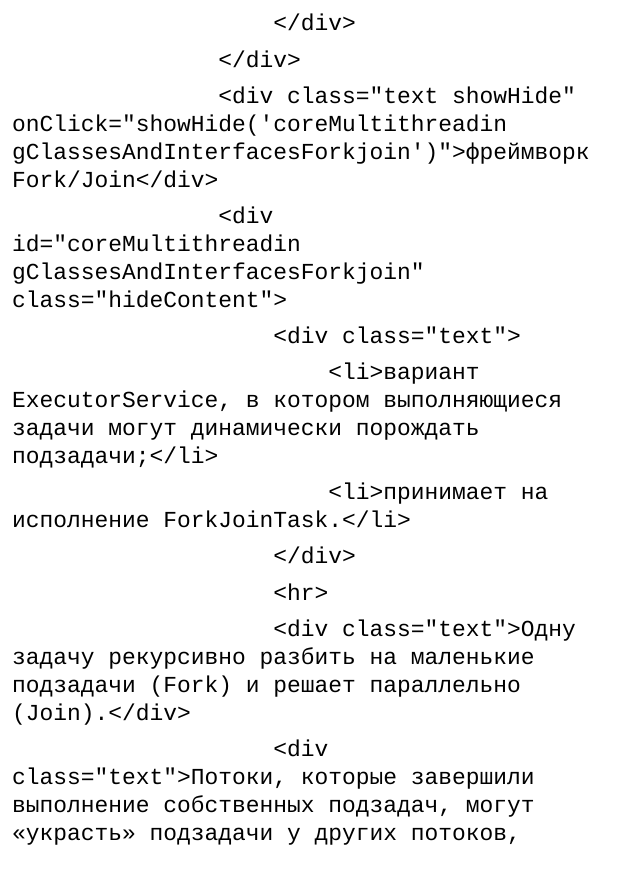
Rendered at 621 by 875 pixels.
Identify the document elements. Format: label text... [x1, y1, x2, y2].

text <div id="coreMultithreadingСlassesAndInterfacesForkjoin" class="hideContent"> [12, 204, 608, 314]
text <li>вариант ExecutorService, в котором выполняющиеся задачи могут динамически порождать подзадачи;</li> [12, 361, 608, 470]
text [12, 737, 608, 847]
text <hr> [12, 581, 608, 607]
text <div class="text">Одну задачу рекурсивно разбить на маленькие подзадачи (Fork) и решает параллельно (Join).</div> [12, 617, 608, 727]
text <div class="text showHide" onClick="showHide('coreMultithreadingСlassesAndInterfacesForkjoin')">фреймворк Fork/Join</div> [12, 84, 608, 194]
text <li>принимает на исполнение ForkJoinTask.</li> [12, 481, 608, 534]
text </div> [12, 48, 608, 74]
text </div> [12, 545, 608, 571]
text <div class="text"> [12, 324, 608, 350]
text </div> [12, 12, 608, 38]
